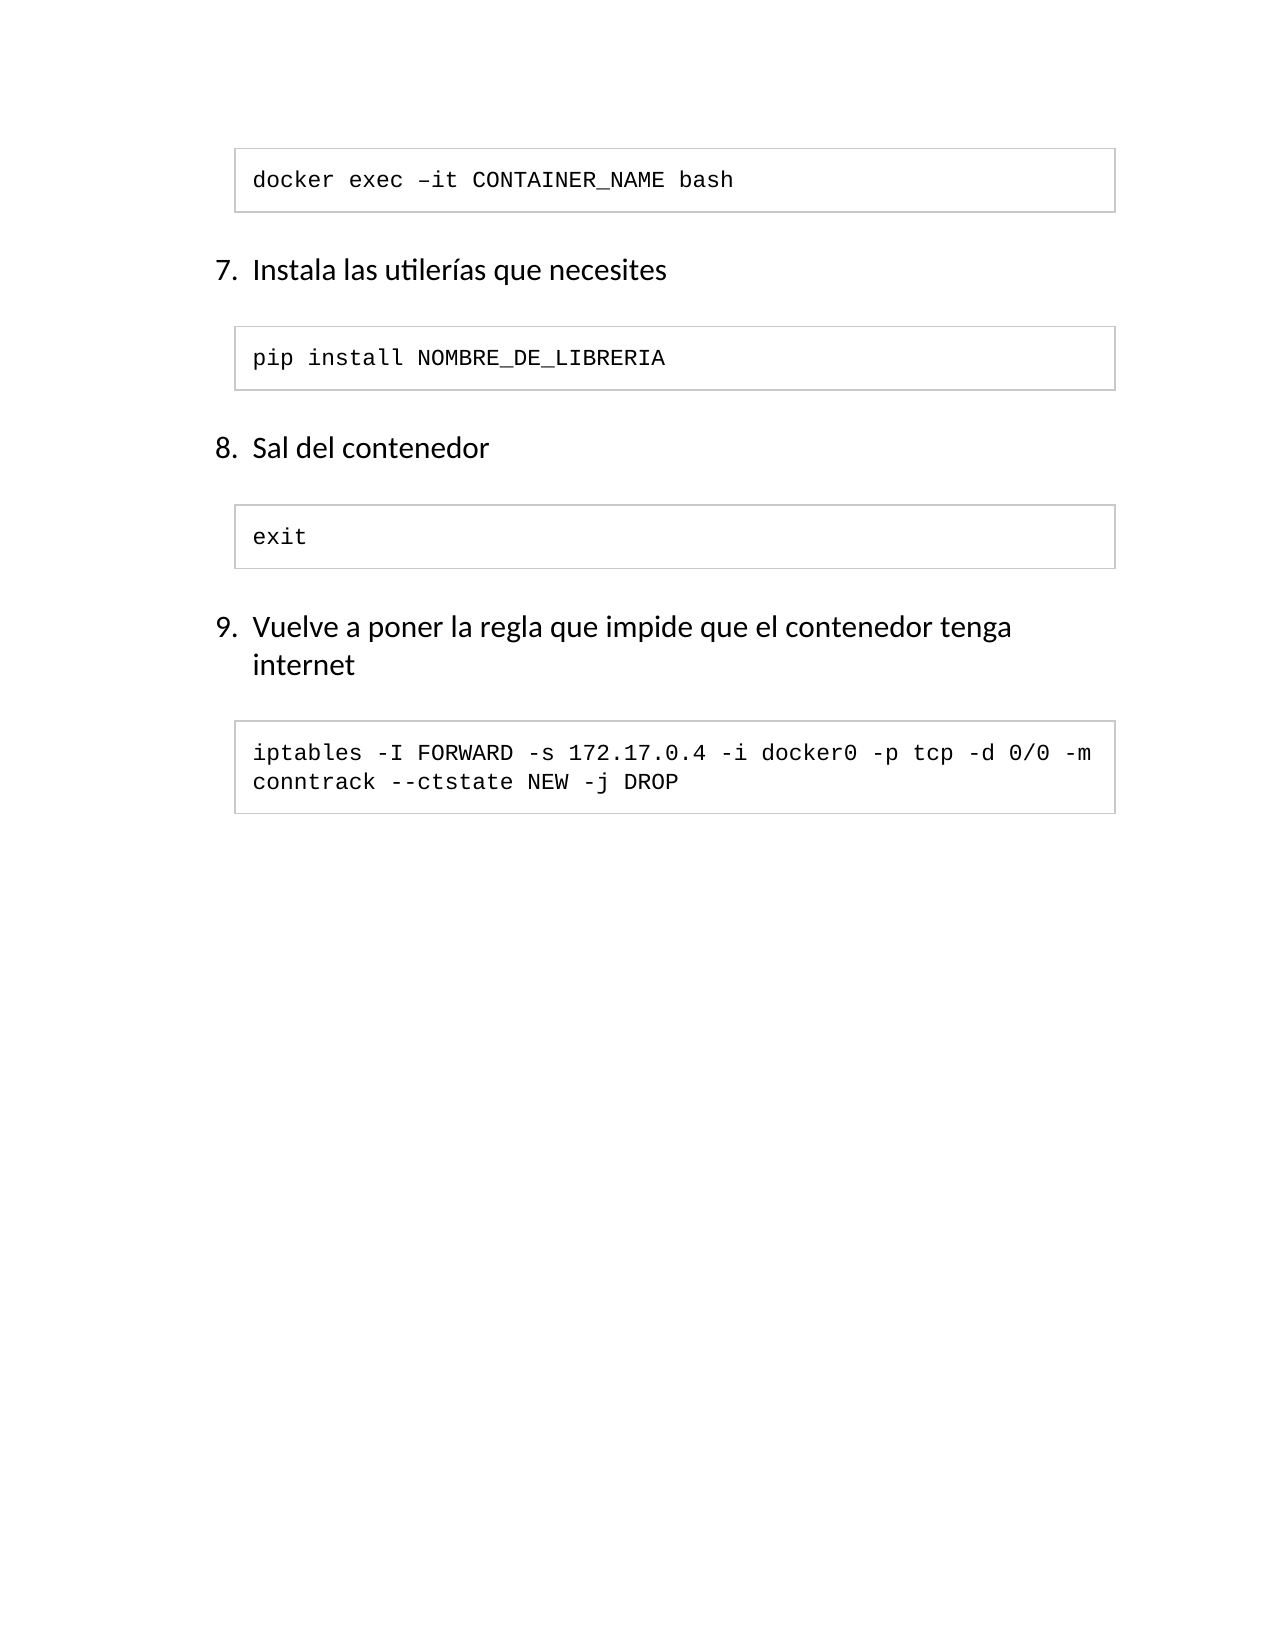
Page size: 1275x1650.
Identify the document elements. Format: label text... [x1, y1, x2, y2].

text iptables -I FORWARD -s 172.17.0.4 -i docker0 -p tcp -d 0/0 -m conntrack --ctstate NEW -j DROP [236, 722, 1114, 813]
text exit [236, 506, 1114, 568]
list Vuelve a poner la regla que impide que el contenedor tenga internet [215, 607, 1098, 683]
text pip install NOMBRE_DE_LIBRERIA [236, 327, 1114, 389]
list Sal del contenedor [215, 428, 1098, 467]
text docker exec –it CONTAINER_NAME bash [236, 149, 1114, 211]
list Instala las utilerías que necesites [215, 250, 1098, 288]
